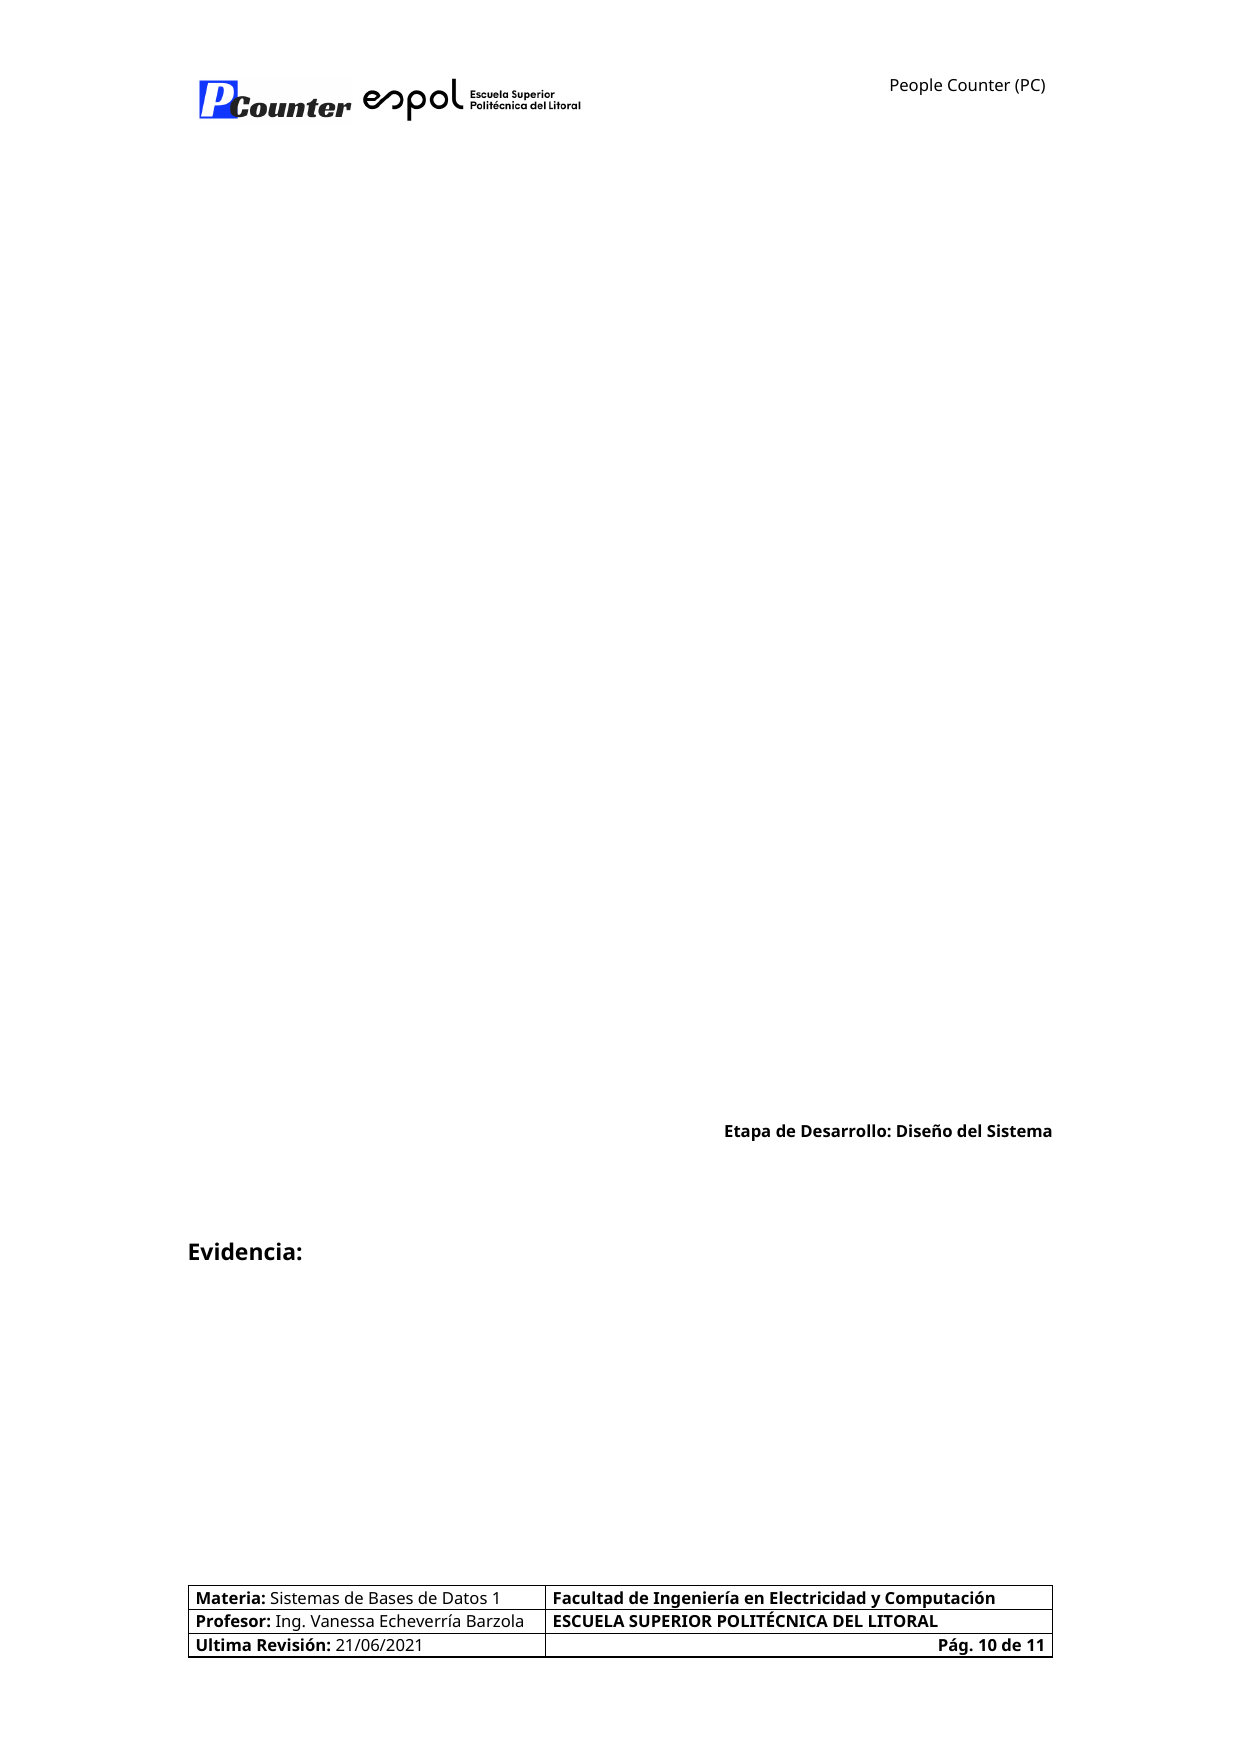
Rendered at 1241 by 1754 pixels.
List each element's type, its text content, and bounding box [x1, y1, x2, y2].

picture [357, 73, 584, 125]
subtitle Etapa de Desarrollo: Diseño del Sistema [187, 1119, 1053, 1142]
text Evidencia: [187, 1236, 1053, 1267]
picture [194, 76, 354, 125]
